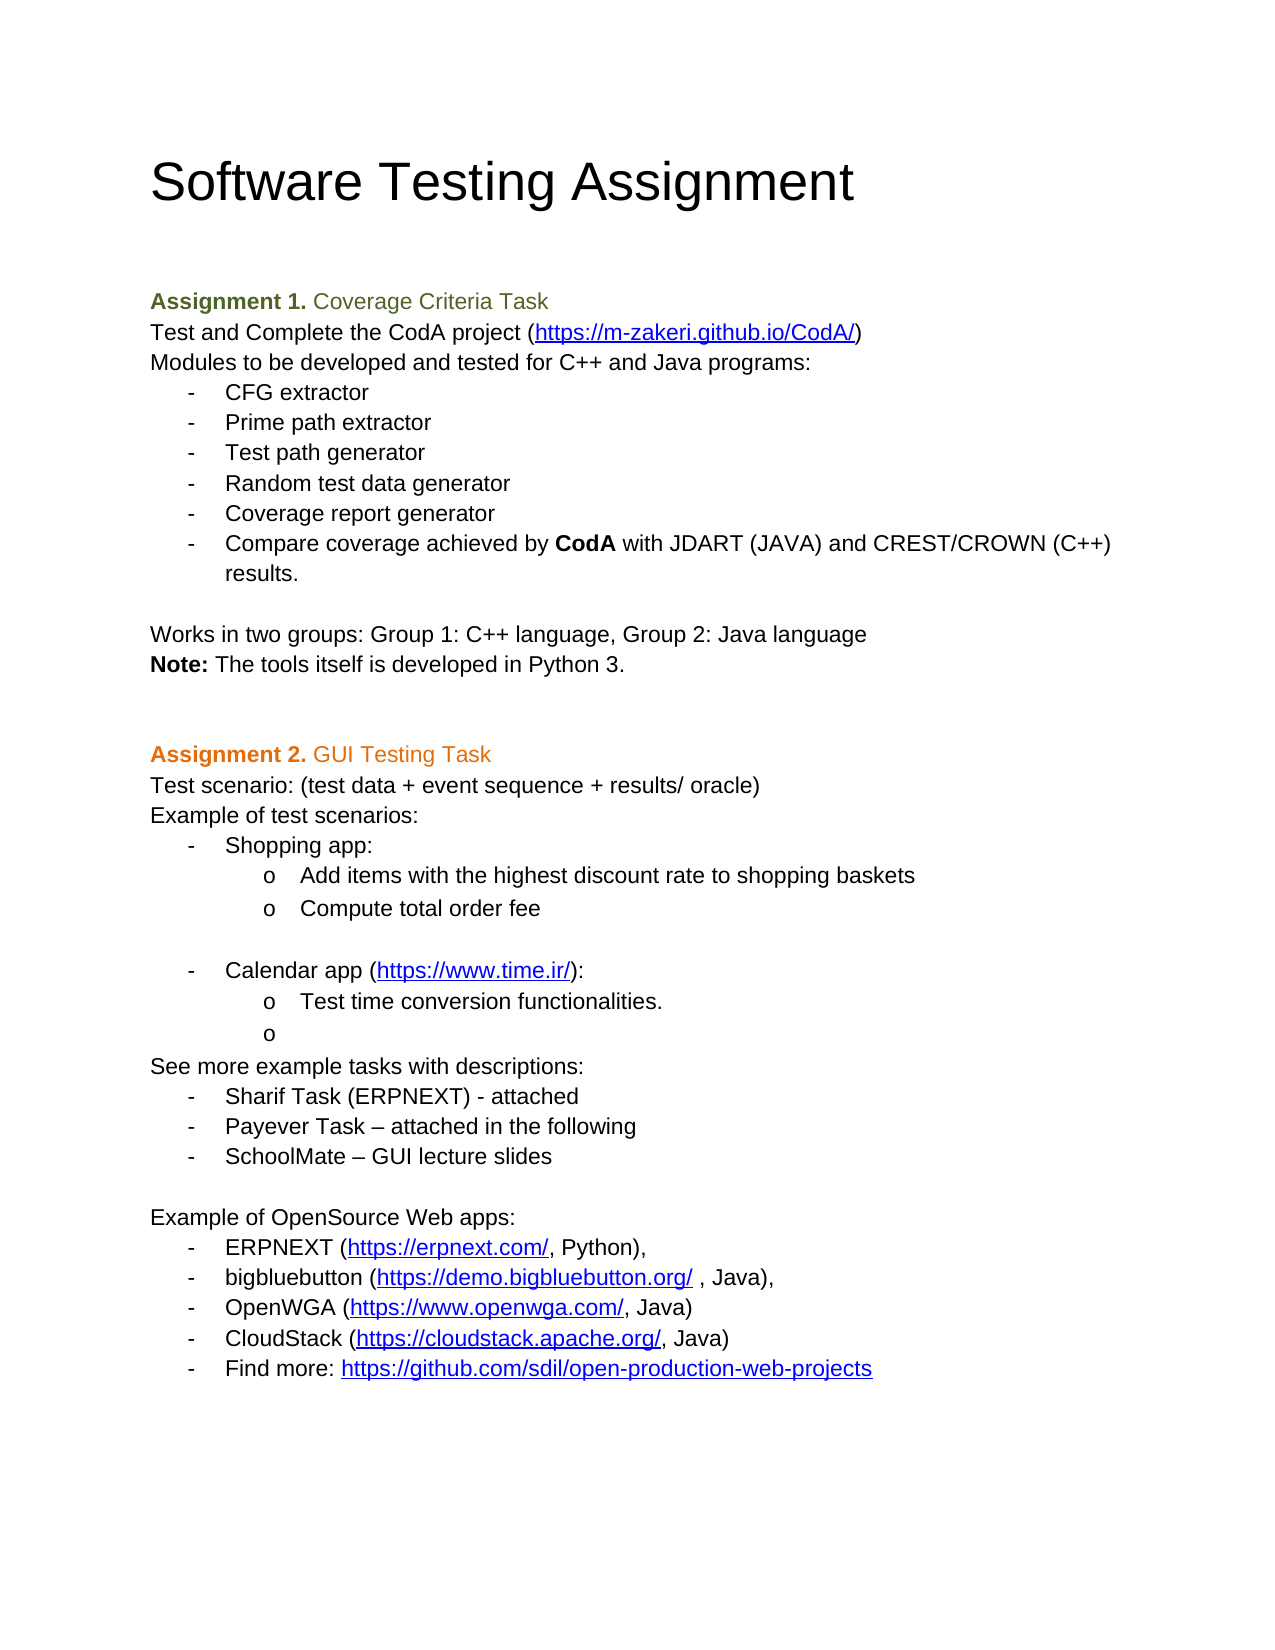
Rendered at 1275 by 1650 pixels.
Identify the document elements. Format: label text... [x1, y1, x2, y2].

list bigbluebutton (https://demo.bigbluebutton.org/ , Java), [187, 1264, 1125, 1290]
text Example of test scenarios: [150, 802, 1125, 828]
list CloudStack (https://cloudstack.apache.org/, Java) [187, 1324, 1125, 1351]
list OpenWGA (https://www.openwga.com/, Java) [187, 1294, 1125, 1321]
list Prime path extractor [187, 409, 1125, 435]
list Calendar app (https://www.time.ir/): [187, 957, 1125, 984]
list Sharif Task (ERPNEXT) - attached [187, 1083, 1125, 1109]
list CFG extractor [187, 379, 1125, 405]
text Example of OpenSource Web apps: [150, 1204, 1125, 1230]
text Assignment 1. Coverage Criteria Task [150, 288, 1125, 314]
text Assignment 2. GUI Testing Task [150, 741, 1125, 768]
list Coverage report generator [187, 500, 1125, 526]
list Random test data generator [187, 469, 1125, 496]
text Works in two groups: Group 1: C++ language, Group 2: Java language [150, 621, 1125, 647]
list Add items with the highest discount rate to shopping baskets [262, 862, 1125, 891]
text See more example tasks with descriptions: [150, 1053, 1125, 1079]
list ERPNEXT (https://erpnext.com/, Python), [187, 1234, 1125, 1260]
text Test and Complete the CodA project (https://m-zakeri.github.io/CodA/) [150, 318, 1125, 345]
list Compute total order fee [262, 895, 1125, 923]
list Payever Task – attached in the following [187, 1113, 1125, 1139]
text Modules to be developed and tested for C++ and Java programs: [150, 349, 1125, 375]
list Test time conversion functionalities. [262, 988, 1125, 1016]
list Find more: https://github.com/sdil/open-production-web-projects [187, 1355, 1125, 1381]
text Test scenario: (test data + event sequence + results/ oracle) [150, 772, 1125, 798]
list Compare coverage achieved by CodA with JDART (JAVA) and CREST/CROWN (C++) results. [187, 530, 1125, 586]
list Test path generator [187, 439, 1125, 466]
list Shopping app: [187, 832, 1125, 858]
text Note: The tools itself is developed in Python 3. [150, 651, 1125, 677]
list SchoolMate – GUI lecture slides [187, 1143, 1125, 1169]
title Software Testing Assignment [150, 150, 1125, 212]
